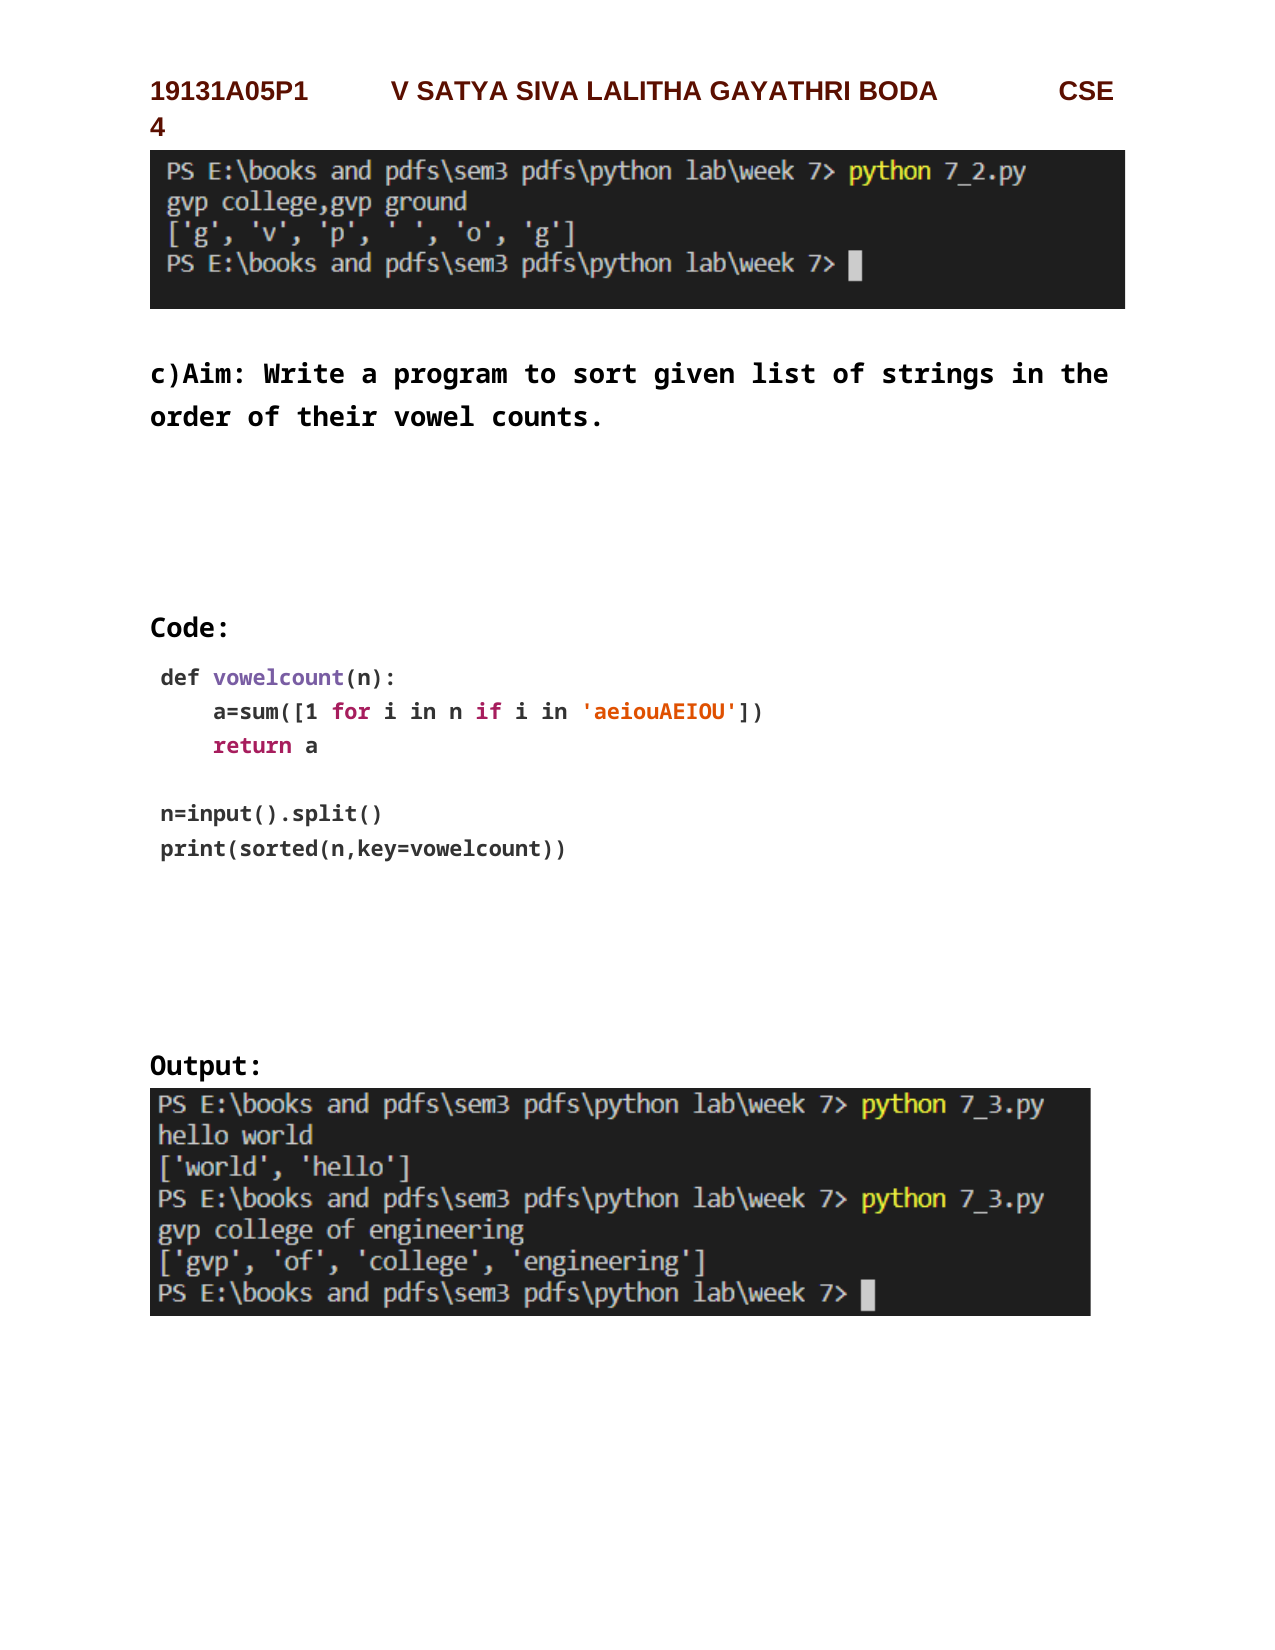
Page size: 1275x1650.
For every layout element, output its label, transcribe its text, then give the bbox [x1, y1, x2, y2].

picture [150, 150, 1125, 309]
picture [150, 1088, 1091, 1316]
text Code: [150, 609, 1125, 646]
text c)Aim: Write a program to sort given list of strings in the order of their vowel counts. [150, 354, 1125, 434]
text Output: [150, 1046, 1125, 1083]
table_header def vowelcount(n): a=sum([1 for i in n if i in 'aeiouAEIOU']) return a n=input().split() print(sorted(n,key=vowelcount)) [150, 651, 1125, 877]
